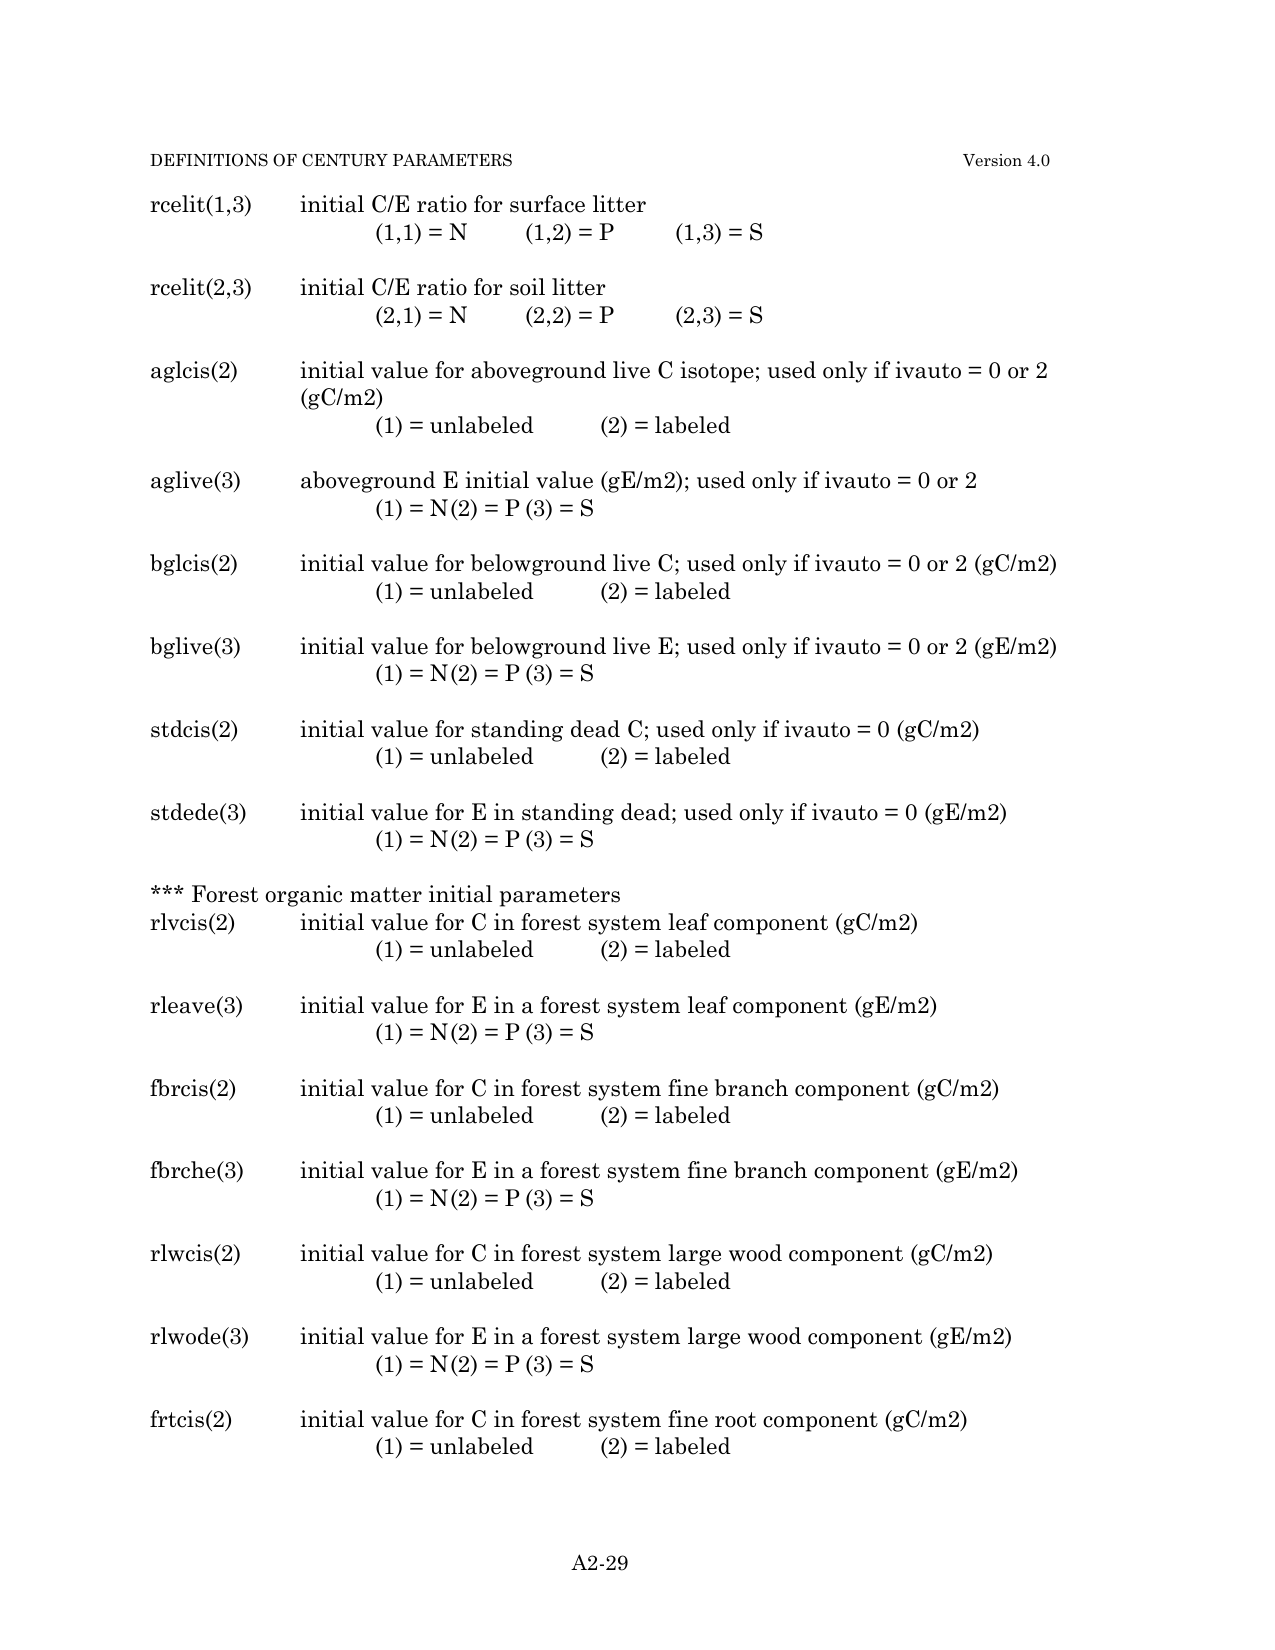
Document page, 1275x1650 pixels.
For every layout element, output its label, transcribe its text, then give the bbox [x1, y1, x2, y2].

text bglive(3) initial value for belowground live E; used only if ivauto = 0 or 2 (gE/m2) [150, 632, 1125, 659]
text (1,1) = N (1,2) = P (1,3) = S [150, 218, 1125, 245]
text frtcis(2) initial value for C in forest system fine root component (gC/m2) [150, 1404, 1125, 1432]
text (1) = N (2) = P (3) = S [150, 659, 1125, 687]
text (1) = N (2) = P (3) = S [150, 1018, 1125, 1046]
text (1) = unlabeled (2) = labeled [150, 576, 1125, 604]
text (1) = unlabeled (2) = labeled [150, 411, 1125, 438]
text (1) = N (2) = P (3) = S [150, 825, 1125, 852]
text stdcis(2) initial value for standing dead C; used only if ivauto = 0 (gC/m2) [150, 714, 1125, 742]
text (1) = unlabeled (2) = labeled [150, 935, 1125, 963]
text stdede(3) initial value for E in standing dead; used only if ivauto = 0 (gE/m2) [150, 797, 1125, 825]
text rlwcis(2) initial value for C in forest system large wood component (gC/m2) [150, 1239, 1125, 1267]
text rcelit(1,3) initial C/E ratio for surface litter [150, 190, 1125, 218]
text (1) = unlabeled (2) = labeled [150, 1432, 1125, 1460]
text rleave(3) initial value for E in a forest system leaf component (gE/m2) [150, 991, 1125, 1018]
text (1) = unlabeled (2) = labeled [150, 1267, 1125, 1294]
text aglcis(2) initial value for aboveground live C isotope; used only if ivauto = 0 or 2 (gC/m2) [150, 356, 1125, 411]
text fbrcis(2) initial value for C in forest system fine branch component (gC/m2) [150, 1073, 1125, 1101]
text (1) = N (2) = P (3) = S [150, 1184, 1125, 1211]
text (1) = N (2) = P (3) = S [150, 1349, 1125, 1377]
text *** Forest organic matter initial parameters [150, 880, 1125, 908]
text rcelit(2,3) initial C/E ratio for soil litter [150, 273, 1125, 300]
text (1) = N (2) = P (3) = S [150, 494, 1125, 521]
text bglcis(2) initial value for belowground live C; used only if ivauto = 0 or 2 (gC/m2) [150, 549, 1125, 576]
text rlvcis(2) initial value for C in forest system leaf component (gC/m2) [150, 908, 1125, 935]
text (1) = unlabeled (2) = labeled [150, 1101, 1125, 1128]
text aglive(3) aboveground E initial value (gE/m2); used only if ivauto = 0 or 2 [150, 466, 1125, 494]
text (2,1) = N (2,2) = P (2,3) = S [150, 300, 1125, 328]
text (1) = unlabeled (2) = labeled [150, 742, 1125, 770]
text fbrche(3) initial value for E in a forest system fine branch component (gE/m2) [150, 1156, 1125, 1184]
text rlwode(3) initial value for E in a forest system large wood component (gE/m2) [150, 1322, 1125, 1349]
